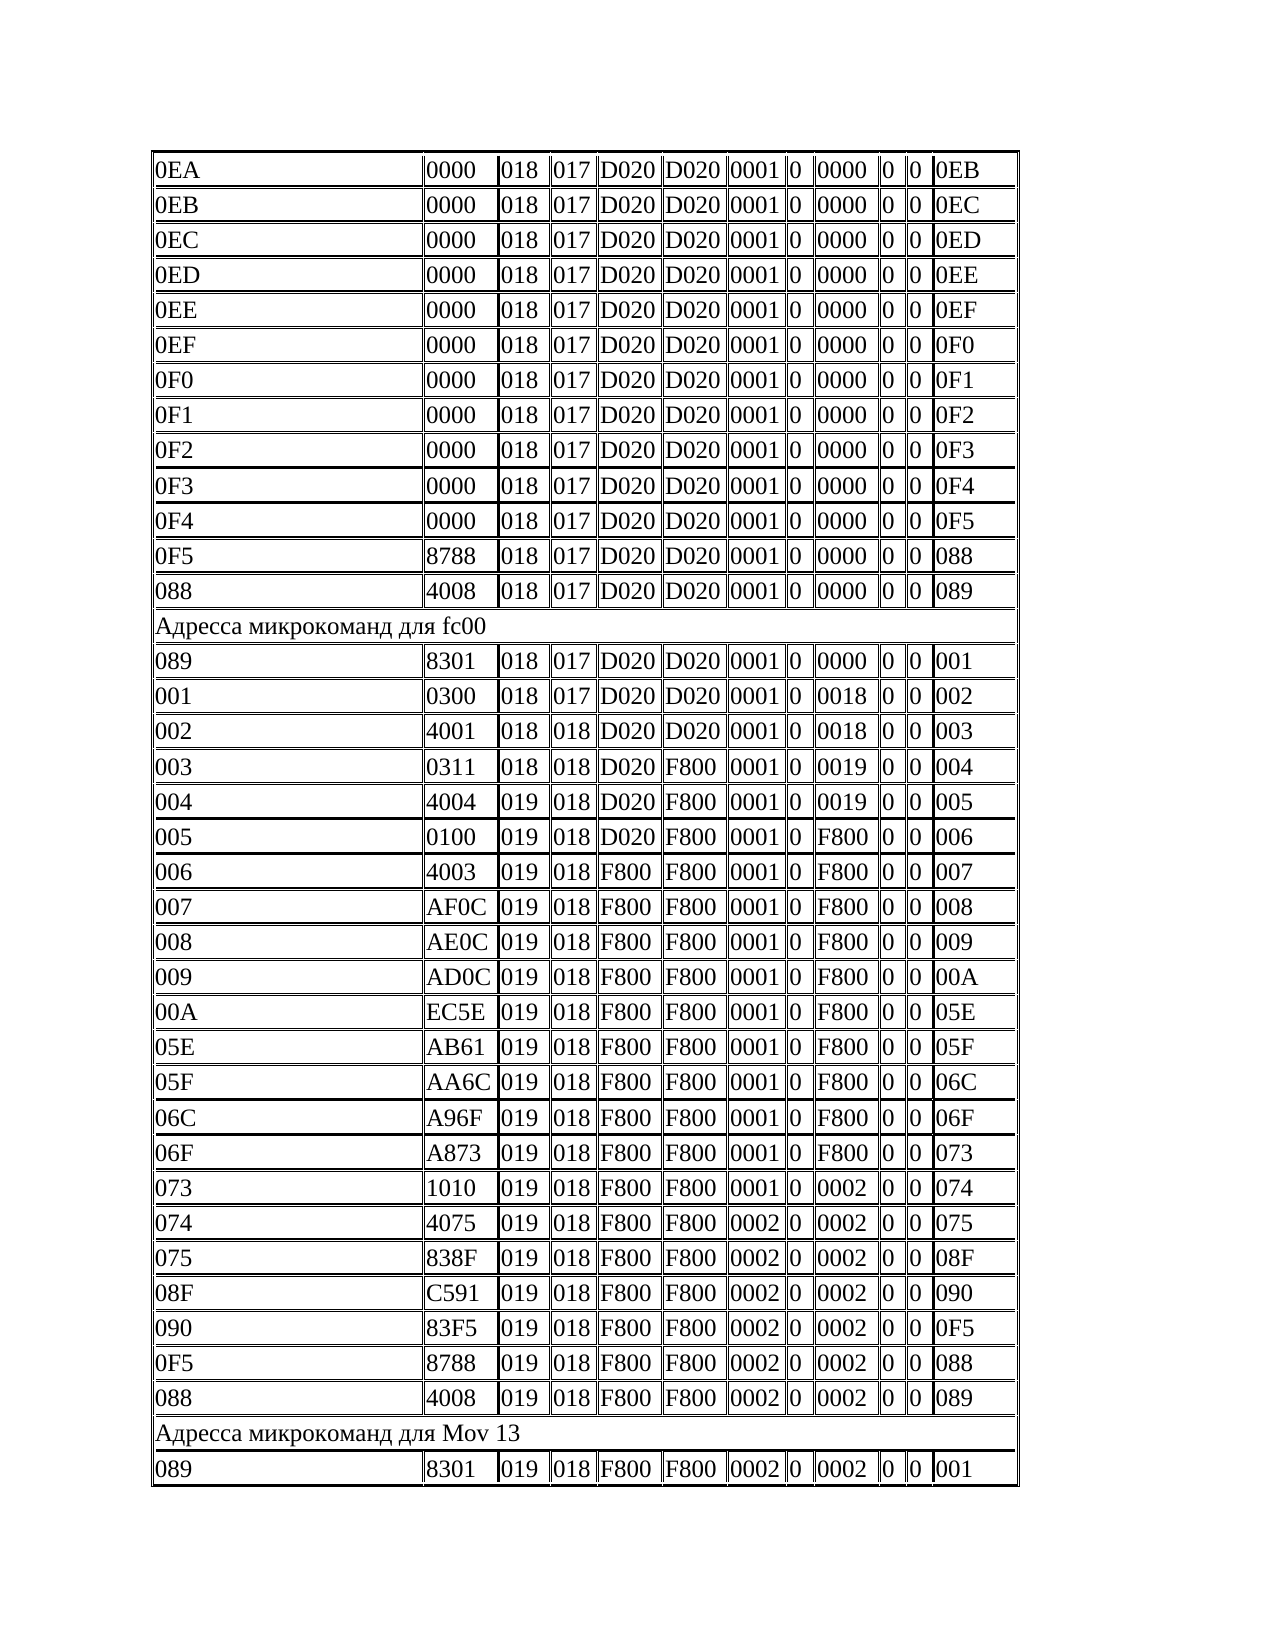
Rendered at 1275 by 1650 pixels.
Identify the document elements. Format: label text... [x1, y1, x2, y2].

table_cell 0000 [816, 189, 878, 220]
table_cell 006 [154, 852, 422, 887]
table_cell 0 [881, 469, 905, 501]
table_cell F800 [816, 996, 878, 1028]
table_cell 017 [552, 434, 596, 466]
table_cell 017 [552, 469, 596, 501]
table_cell 0001 [729, 855, 785, 887]
table_cell 018 [552, 1312, 596, 1343]
table_cell 018 [552, 996, 596, 1028]
table_cell 0 [881, 575, 905, 606]
table_cell 005 [933, 782, 1018, 817]
table_cell 0EF [935, 290, 1017, 326]
table_cell 088 [935, 536, 1017, 571]
table_cell 0 [881, 224, 905, 255]
table_cell 0 [908, 189, 932, 220]
table_cell 0 [788, 434, 813, 466]
table_cell F800 [599, 1136, 661, 1168]
table_cell 08F [154, 1273, 422, 1308]
table_cell 006 [935, 817, 1017, 852]
table_cell 017 [552, 189, 596, 220]
table_cell 008 [935, 887, 1017, 922]
table_cell 017 [552, 680, 596, 712]
table_cell A96F [425, 1101, 497, 1133]
table_cell 018 [500, 294, 549, 326]
table_cell 0EF [152, 326, 423, 361]
table_cell D020 [599, 820, 661, 852]
table_cell F800 [664, 996, 726, 1028]
table_cell 018 [500, 750, 549, 782]
table_cell D020 [664, 364, 726, 396]
table_cell F800 [599, 1207, 661, 1238]
table_cell 0 [788, 259, 813, 290]
table_cell 0 [881, 1347, 905, 1379]
table_cell 0F0 [152, 361, 423, 396]
table_cell 019 [500, 1382, 549, 1414]
table_cell 4008 [425, 575, 497, 606]
table_cell 0 [881, 294, 905, 326]
table_cell 0001 [728, 153, 787, 185]
table_cell 0 [908, 294, 932, 326]
table_cell 0000 [425, 434, 497, 466]
table_cell F800 [816, 1101, 878, 1133]
table_cell F800 [663, 1452, 727, 1484]
table_cell 0002 [816, 1382, 878, 1414]
table_cell 0 [881, 1031, 905, 1063]
table_cell 0 [908, 364, 932, 396]
table_cell 017 [552, 540, 596, 571]
table_cell 0 [787, 1452, 814, 1484]
table_cell 0 [881, 855, 905, 887]
table_cell 0 [788, 1172, 813, 1203]
table_cell AF0C [425, 891, 497, 922]
table_cell 009 [935, 922, 1017, 957]
table_cell 0ED [154, 255, 422, 290]
table_cell D020 [664, 575, 726, 606]
table_cell 0002 [729, 1277, 785, 1308]
table_cell 018 [552, 1136, 596, 1168]
table_cell 0019 [816, 785, 878, 817]
table_cell 0002 [816, 1312, 878, 1343]
table_cell 0 [788, 680, 813, 712]
table_cell 0 [788, 189, 813, 220]
table_cell 0000 [816, 224, 878, 255]
table_cell 088 [152, 1379, 423, 1414]
table_cell 0001 [729, 1031, 785, 1063]
table_cell 018 [552, 1242, 596, 1273]
table_cell F800 [664, 1242, 726, 1273]
table_cell 0300 [425, 680, 497, 712]
table_cell F800 [598, 1452, 663, 1484]
table_cell 088 [154, 571, 422, 606]
table_cell F800 [816, 820, 878, 852]
table_cell D020 [599, 259, 661, 290]
table_cell 0EE [935, 255, 1017, 290]
table_cell 0EB [154, 185, 422, 220]
table_cell 05F [152, 1063, 423, 1098]
table_cell 0 [881, 785, 905, 817]
table_cell 0001 [729, 1136, 785, 1168]
table_cell 0000 [816, 504, 878, 536]
table_cell 05F [933, 1028, 1018, 1063]
table_cell 0002 [729, 1382, 785, 1414]
table_cell 017 [552, 329, 596, 361]
table_cell 0001 [729, 224, 785, 255]
table_cell 0 [788, 1277, 813, 1308]
table_cell 073 [935, 1133, 1018, 1168]
table_cell 0 [908, 715, 932, 747]
table_cell 0018 [816, 680, 878, 712]
table_cell 0 [908, 1031, 932, 1063]
table_cell 017 [552, 399, 596, 431]
table_cell 0 [881, 715, 905, 747]
table_cell 0 [908, 540, 932, 571]
table_cell F800 [599, 1066, 661, 1098]
table_cell D020 [664, 504, 726, 536]
table_cell D020 [664, 680, 726, 712]
table_cell F800 [599, 1101, 661, 1133]
table_cell 0001 [729, 469, 785, 501]
table_cell 0002 [729, 1347, 785, 1379]
table_cell 017 [552, 575, 596, 606]
table_cell 0 [881, 259, 905, 290]
table_cell F800 [664, 1031, 726, 1063]
table_cell F800 [664, 750, 726, 782]
table_cell 0 [881, 1242, 905, 1273]
table_cell D020 [599, 540, 661, 571]
table_cell 0 [908, 1172, 932, 1203]
table_cell 0 [908, 1382, 932, 1414]
table_cell 06F [152, 1133, 422, 1168]
table_cell 018 [500, 715, 549, 747]
table_cell 4008 [425, 1382, 497, 1414]
table_cell 018 [552, 1066, 596, 1098]
table_cell 0 [788, 1066, 813, 1098]
table_cell 0001 [729, 259, 785, 290]
table_cell 018 [498, 153, 551, 185]
table_cell 0 [908, 820, 932, 852]
table_cell 001 [933, 1449, 1017, 1484]
table_cell 0 [908, 1242, 932, 1273]
table_cell 0 [908, 680, 932, 712]
table_cell 0000 [816, 294, 878, 326]
table_cell 017 [552, 259, 596, 290]
table_cell 00A [935, 958, 1017, 992]
table_cell 0000 [816, 399, 878, 431]
table_cell 4004 [425, 785, 497, 817]
table_cell D020 [599, 575, 661, 606]
table_cell 0 [788, 1242, 813, 1273]
table_cell 017 [552, 364, 596, 396]
table_cell 0 [788, 996, 813, 1028]
table_cell D020 [664, 645, 726, 677]
table_cell 0 [788, 891, 813, 922]
table_cell F800 [599, 1347, 661, 1379]
table_cell D020 [664, 189, 726, 220]
table_cell 0000 [425, 224, 497, 255]
table_cell 0 [788, 1347, 813, 1379]
table_cell F800 [664, 1207, 726, 1238]
table_cell 0002 [729, 1207, 785, 1238]
table_cell 019 [500, 1242, 549, 1273]
table_cell 0F5 [154, 1344, 422, 1379]
table_cell 018 [500, 329, 549, 361]
table_cell 019 [500, 1031, 549, 1063]
table_cell 0 [908, 224, 932, 255]
table_cell 0001 [729, 189, 785, 220]
table_cell 0001 [729, 399, 785, 431]
table_cell 8788 [425, 540, 497, 571]
table_cell EC5E [425, 996, 497, 1028]
table_cell 0 [881, 891, 905, 922]
table_cell F800 [816, 1031, 878, 1063]
table_cell 0 [908, 855, 932, 887]
table_cell 018 [552, 715, 596, 747]
table_cell A873 [425, 1136, 497, 1168]
table_cell 003 [933, 712, 1018, 747]
table_cell 0 [908, 469, 932, 501]
table_cell F800 [664, 820, 726, 852]
table_cell 0EC [935, 185, 1017, 220]
table_cell AE0C [425, 926, 497, 957]
table_cell 00A [154, 993, 422, 1028]
table_cell 0 [881, 329, 905, 361]
table_cell 018 [500, 540, 549, 571]
table_cell 075 [935, 1203, 1017, 1238]
table_cell 0000 [816, 434, 878, 466]
table_cell 0002 [816, 1347, 878, 1379]
table_cell 0 [907, 1452, 933, 1484]
table_cell 0000 [425, 364, 497, 396]
table_cell 002 [933, 677, 1018, 712]
table_cell 018 [552, 1277, 596, 1308]
table_cell D020 [664, 399, 726, 431]
table_cell F800 [664, 855, 726, 887]
table_cell 018 [552, 1207, 596, 1238]
table_cell 0 [788, 329, 813, 361]
table_cell 0 [908, 434, 932, 466]
table_cell 0F4 [154, 501, 422, 536]
table_cell 0 [788, 645, 813, 677]
table_cell 0 [908, 1136, 932, 1168]
table_cell F800 [816, 961, 878, 992]
table_cell 018 [552, 1172, 596, 1203]
table_cell 0 [908, 399, 932, 431]
table_cell 008 [154, 922, 422, 957]
table_cell D020 [664, 715, 726, 747]
table_cell 018 [552, 785, 596, 817]
table_cell AA6C [425, 1066, 497, 1098]
table_cell 019 [500, 1136, 549, 1168]
table_cell F800 [599, 891, 661, 922]
table_cell 0 [908, 1207, 932, 1238]
table_cell 0000 [816, 329, 878, 361]
table_cell 0 [881, 1277, 905, 1308]
table_cell D020 [599, 504, 661, 536]
table_cell F800 [664, 1172, 726, 1203]
table_cell D020 [599, 469, 661, 501]
table_cell 0000 [424, 153, 498, 185]
table_cell 089 [154, 1449, 423, 1484]
table_cell 0001 [729, 294, 785, 326]
table_cell 0001 [729, 750, 785, 782]
table_cell Адресса микрокоманд для fc00 [154, 606, 1017, 641]
table_cell F800 [599, 855, 661, 887]
table_cell D020 [599, 189, 661, 220]
table_cell 0000 [425, 329, 497, 361]
table_cell F800 [664, 1136, 726, 1168]
table_cell 074 [154, 1203, 422, 1238]
table_cell 0001 [729, 645, 785, 677]
table_cell 002 [152, 712, 423, 747]
table_cell 018 [500, 575, 549, 606]
table_cell 019 [500, 1101, 549, 1133]
table_cell 0 [881, 540, 905, 571]
table_cell F800 [599, 961, 661, 992]
table_cell 0 [788, 961, 813, 992]
table_cell 0 [907, 152, 933, 185]
table_cell F800 [816, 855, 878, 887]
table_cell 088 [935, 1344, 1017, 1379]
table_cell 0 [788, 1207, 813, 1238]
table_cell D020 [599, 434, 661, 466]
table_cell 0002 [816, 1277, 878, 1308]
table_cell F800 [664, 1066, 726, 1098]
table_cell 0 [788, 1031, 813, 1063]
table_cell 0001 [729, 540, 785, 571]
table_cell 0 [908, 996, 932, 1028]
table_cell 0002 [816, 1172, 878, 1203]
table_cell D020 [664, 469, 726, 501]
table_cell 019 [500, 1347, 549, 1379]
table_cell 0 [881, 434, 905, 466]
table_cell 0 [908, 1277, 932, 1308]
table_cell 017 [552, 294, 596, 326]
table_cell 0001 [729, 504, 785, 536]
table_cell 018 [552, 891, 596, 922]
table_cell 0 [788, 469, 813, 501]
table_cell 0001 [729, 575, 785, 606]
table_cell 0 [881, 1312, 905, 1343]
table_cell D020 [599, 680, 661, 712]
table_cell 0 [881, 680, 905, 712]
table_cell 4001 [425, 715, 497, 747]
table_cell 0100 [425, 820, 497, 852]
table_cell 018 [500, 399, 549, 431]
table_cell 0000 [816, 645, 878, 677]
table_cell 4075 [425, 1207, 497, 1238]
table_cell 0001 [729, 1066, 785, 1098]
table_cell F800 [599, 996, 661, 1028]
table_cell 0 [788, 926, 813, 957]
table_cell 0000 [816, 575, 878, 606]
table_cell 018 [500, 434, 549, 466]
table_cell F800 [599, 1382, 661, 1414]
table_cell 0001 [729, 434, 785, 466]
table_cell 0EE [154, 290, 422, 326]
table_cell D020 [599, 399, 661, 431]
table_cell 0 [908, 750, 932, 782]
table_cell 0 [788, 540, 813, 571]
table_cell 0 [881, 1101, 905, 1133]
table_cell 8301 [425, 645, 497, 677]
table_cell 0 [788, 399, 813, 431]
table_cell 018 [551, 1452, 598, 1484]
table_cell 0 [881, 1382, 905, 1414]
table_cell 018 [500, 224, 549, 255]
table_cell 018 [552, 855, 596, 887]
table_cell 019 [500, 1066, 549, 1098]
table_cell F800 [664, 785, 726, 817]
table_cell 0 [881, 820, 905, 852]
table_cell 0001 [729, 996, 785, 1028]
table_cell 018 [552, 750, 596, 782]
table_cell 0000 [425, 469, 497, 501]
table_cell 0F2 [933, 396, 1018, 431]
table_cell 0 [788, 504, 813, 536]
table_cell 0 [908, 1101, 932, 1133]
table_cell 0 [881, 399, 905, 431]
table_cell F800 [599, 1242, 661, 1273]
table_cell 0001 [729, 961, 785, 992]
table_cell F800 [664, 891, 726, 922]
table_cell 018 [500, 259, 549, 290]
table_cell 0002 [729, 1312, 785, 1343]
table_cell 005 [154, 817, 422, 852]
table_cell 019 [500, 996, 549, 1028]
table_cell 0001 [729, 364, 785, 396]
table_cell D020 [663, 153, 727, 185]
table_cell 0001 [729, 680, 785, 712]
table_cell 019 [500, 785, 549, 817]
table_cell 0 [880, 153, 907, 185]
table_cell 004 [152, 782, 423, 817]
table_cell 019 [500, 1277, 549, 1308]
table_cell 0EA [154, 153, 423, 185]
table_cell 018 [552, 1382, 596, 1414]
table_cell D020 [599, 329, 661, 361]
table_cell 018 [552, 820, 596, 852]
table_cell 0 [880, 1452, 907, 1484]
table_cell 0 [788, 364, 813, 396]
table_cell D020 [599, 645, 661, 677]
table_cell 0 [908, 1347, 932, 1379]
table_cell 0ED [935, 220, 1017, 255]
table_cell 073 [154, 1168, 422, 1203]
table_cell 0 [881, 504, 905, 536]
table_cell 0 [788, 820, 813, 852]
table_cell F800 [816, 1136, 878, 1168]
table_cell 0 [908, 645, 932, 677]
table_cell D020 [599, 785, 661, 817]
table_cell 0000 [816, 540, 878, 571]
table_cell 0F5 [935, 501, 1017, 536]
table_cell 8301 [424, 1452, 498, 1484]
table_cell 0002 [816, 1207, 878, 1238]
table_cell D020 [664, 540, 726, 571]
table_cell 0001 [729, 891, 785, 922]
table_cell AB61 [425, 1031, 497, 1063]
table_cell 0001 [729, 329, 785, 361]
table_cell 089 [154, 641, 423, 677]
table_cell 0 [881, 750, 905, 782]
table_cell F800 [664, 1101, 726, 1133]
table_cell 0F4 [935, 466, 1017, 501]
table_cell 074 [935, 1168, 1017, 1203]
table_cell 0001 [729, 715, 785, 747]
table_cell 018 [552, 926, 596, 957]
table_cell 0000 [425, 259, 497, 290]
table_cell 0 [788, 1312, 813, 1343]
table_cell D020 [664, 294, 726, 326]
table_cell 0 [881, 189, 905, 220]
table_cell F800 [664, 1347, 726, 1379]
table_cell 001 [933, 641, 1017, 677]
table_cell 018 [500, 504, 549, 536]
table_cell 001 [152, 677, 423, 712]
table_cell 0 [908, 926, 932, 957]
table_cell 0 [908, 891, 932, 922]
table_cell 019 [500, 1207, 549, 1238]
table_cell 019 [500, 1172, 549, 1203]
table_cell 0 [881, 1207, 905, 1238]
table_cell 018 [500, 645, 549, 677]
table_cell 0F0 [933, 326, 1018, 361]
table_cell 83F5 [425, 1312, 497, 1343]
table_cell 0 [788, 1101, 813, 1133]
table_cell 0000 [816, 259, 878, 290]
table_cell 019 [500, 1312, 549, 1343]
table_cell 0002 [815, 1452, 879, 1484]
table_cell F800 [664, 1382, 726, 1414]
table_cell 0F1 [152, 396, 423, 431]
table_cell 0 [908, 329, 932, 361]
table_cell 0EB [933, 153, 1017, 185]
table_cell D020 [599, 224, 661, 255]
table_cell 0 [788, 1382, 813, 1414]
table_cell D020 [664, 434, 726, 466]
table_cell 0 [908, 1312, 932, 1343]
table_cell 003 [152, 747, 423, 782]
table_cell F800 [599, 1277, 661, 1308]
table_cell 0001 [729, 1101, 785, 1133]
table_cell 019 [500, 961, 549, 992]
table_cell F800 [816, 926, 878, 957]
table_cell 0 [788, 715, 813, 747]
table_cell 0F1 [933, 361, 1018, 396]
table_cell 009 [154, 958, 422, 992]
table_cell 018 [500, 189, 549, 220]
table_cell 018 [552, 961, 596, 992]
table_cell F800 [816, 891, 878, 922]
table_cell D020 [598, 153, 663, 185]
table_cell 0002 [729, 1242, 785, 1273]
table_cell F800 [599, 1312, 661, 1343]
table_cell 4003 [425, 855, 497, 887]
table_cell D020 [599, 750, 661, 782]
table_cell 004 [933, 747, 1018, 782]
table_cell 0F5 [935, 1309, 1017, 1343]
table_cell D020 [664, 224, 726, 255]
table_cell 0 [788, 855, 813, 887]
table_cell F800 [599, 1031, 661, 1063]
table_cell 017 [552, 504, 596, 536]
table_cell 0 [908, 961, 932, 992]
table_cell 0 [908, 504, 932, 536]
table_cell 838F [425, 1242, 497, 1273]
table_cell 0 [881, 1172, 905, 1203]
table_cell 0000 [425, 399, 497, 431]
table_cell 0 [881, 1136, 905, 1168]
table_cell 075 [154, 1238, 422, 1273]
table_cell 05E [935, 993, 1017, 1028]
table_cell 06C [152, 1098, 422, 1133]
table_cell 0001 [729, 785, 785, 817]
table_cell 0001 [729, 820, 785, 852]
table_cell 0019 [816, 750, 878, 782]
table_cell 0 [881, 926, 905, 957]
table_cell D020 [599, 294, 661, 326]
table_cell D020 [599, 715, 661, 747]
table_cell 0000 [425, 189, 497, 220]
table_cell 090 [154, 1309, 422, 1343]
table_cell C591 [425, 1277, 497, 1308]
table_cell 090 [935, 1273, 1017, 1308]
table_cell 1010 [425, 1172, 497, 1203]
table_cell 0 [787, 153, 814, 185]
table_cell F800 [664, 1312, 726, 1343]
table_cell 0 [881, 1066, 905, 1098]
table_cell 06C [933, 1063, 1018, 1098]
table_cell 05E [152, 1028, 423, 1063]
table_cell 019 [500, 891, 549, 922]
table_cell 007 [935, 852, 1017, 887]
table_cell 08F [935, 1238, 1017, 1273]
table_cell 0000 [816, 364, 878, 396]
table_cell 0000 [815, 153, 879, 185]
table_cell 017 [552, 645, 596, 677]
table_cell 0 [788, 575, 813, 606]
table_cell 019 [500, 855, 549, 887]
table_cell D020 [664, 259, 726, 290]
table_cell F800 [664, 926, 726, 957]
table_cell 0002 [728, 1452, 787, 1484]
table_cell 089 [935, 571, 1017, 606]
table_cell F800 [664, 1277, 726, 1308]
table_cell 0 [908, 785, 932, 817]
table_cell 0000 [425, 294, 497, 326]
table_cell 089 [933, 1379, 1018, 1414]
table_cell F800 [664, 961, 726, 992]
table_cell 0 [881, 996, 905, 1028]
table_cell 0000 [425, 504, 497, 536]
table_cell AD0C [425, 961, 497, 992]
table_cell 0311 [425, 750, 497, 782]
table_cell 018 [500, 680, 549, 712]
table_cell 8788 [425, 1347, 497, 1379]
table_cell 0F5 [154, 536, 422, 571]
table_cell 018 [552, 1347, 596, 1379]
table_cell 019 [500, 820, 549, 852]
table_cell 0 [788, 750, 813, 782]
table_cell 018 [552, 1101, 596, 1133]
table_cell 0 [881, 364, 905, 396]
table_cell F800 [599, 1172, 661, 1203]
table_cell Адресса микрокоманд для Mov 13 [152, 1414, 1018, 1449]
table_cell 0 [788, 1136, 813, 1168]
table_cell 0 [788, 294, 813, 326]
table_cell 0 [881, 645, 905, 677]
table_cell 0F2 [152, 431, 423, 466]
table_cell 019 [500, 926, 549, 957]
table_cell 018 [552, 1031, 596, 1063]
table_cell 0F3 [933, 431, 1018, 466]
table_cell 0 [788, 785, 813, 817]
table_cell 06F [935, 1098, 1018, 1133]
table_cell 0 [788, 224, 813, 255]
table_cell 019 [498, 1452, 551, 1484]
table_cell 0 [908, 259, 932, 290]
table_cell 0EC [154, 220, 422, 255]
table_cell 0 [908, 1066, 932, 1098]
table_cell F800 [816, 1066, 878, 1098]
table_cell D020 [599, 364, 661, 396]
table_cell 0 [908, 575, 932, 606]
table_cell 007 [154, 887, 422, 922]
table_cell 0002 [816, 1242, 878, 1273]
table_cell 017 [552, 224, 596, 255]
table_cell 0018 [816, 715, 878, 747]
table_cell F800 [599, 926, 661, 957]
table_cell 0 [881, 961, 905, 992]
table_cell 017 [551, 153, 598, 185]
table_cell 0001 [729, 926, 785, 957]
table_cell 0001 [729, 1172, 785, 1203]
table_cell 0F3 [154, 466, 422, 501]
table_cell D020 [664, 329, 726, 361]
table_cell 0000 [816, 469, 878, 501]
table_cell 018 [500, 364, 549, 396]
table_cell 018 [500, 469, 549, 501]
